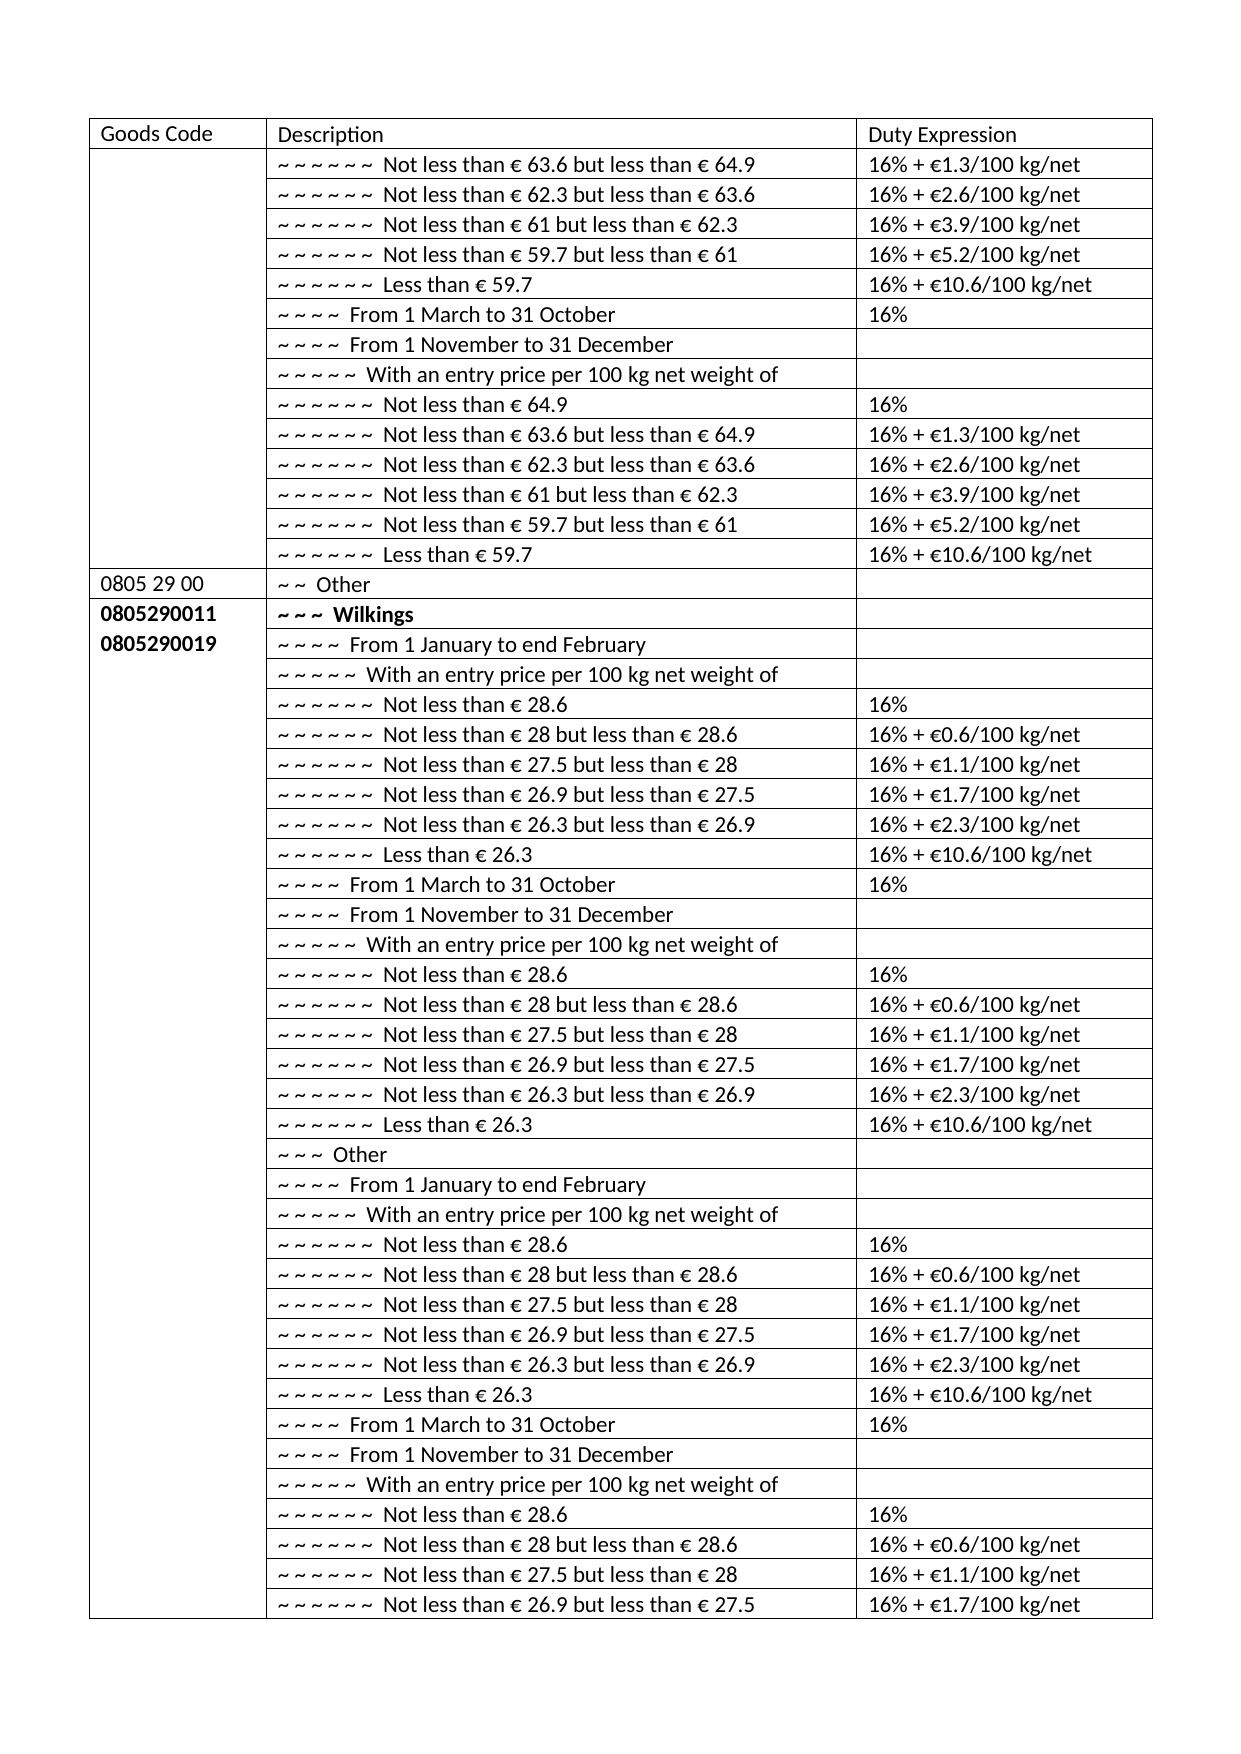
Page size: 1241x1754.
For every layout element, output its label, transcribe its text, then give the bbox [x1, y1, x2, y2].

table_cell 16% [857, 869, 1152, 898]
table_cell ~ ~ ~ ~ ~ ~ Less than € 26.3 [267, 1379, 856, 1408]
table_cell 0805290011 0805290019 [90, 599, 266, 1618]
table_cell ~ ~ ~ ~ ~ ~ Not less than € 26.3 but less than € 26.9 [267, 809, 856, 838]
table_cell ~ ~ ~ ~ ~ ~ Not less than € 26.9 but less than € 27.5 [267, 779, 856, 808]
table_cell 16% + €2.3/100 kg/net [857, 1349, 1152, 1378]
table_cell ~ ~ ~ ~ From 1 March to 31 October [267, 869, 856, 898]
table_cell ~ ~ ~ ~ ~ ~ Not less than € 64.9 [267, 389, 856, 418]
table_cell 16% [857, 1409, 1152, 1438]
table_cell ~ ~ ~ ~ ~ With an entry price per 100 kg net weight of [267, 1199, 856, 1228]
table_cell ~ ~ ~ ~ ~ ~ Not less than € 28 but less than € 28.6 [267, 1259, 856, 1288]
table_cell ~ ~ ~ ~ ~ ~ Not less than € 26.3 but less than € 26.9 [267, 1079, 856, 1108]
table_cell 16% + €0.6/100 kg/net [857, 1529, 1152, 1558]
table_cell ~ ~ ~ ~ From 1 March to 31 October [267, 1409, 856, 1438]
table_cell 16% + €5.2/100 kg/net [857, 509, 1152, 538]
table_cell 16% + €10.6/100 kg/net [857, 839, 1152, 868]
table_cell ~ ~ ~ ~ ~ ~ Not less than € 28 but less than € 28.6 [267, 1529, 856, 1558]
table_cell [857, 599, 1152, 628]
table_cell ~ ~ ~ ~ ~ ~ Not less than € 63.6 but less than € 64.9 [267, 149, 856, 178]
table_cell 16% + €1.3/100 kg/net [857, 419, 1152, 448]
table_cell 16% + €1.1/100 kg/net [857, 1289, 1152, 1318]
table_cell ~ ~ ~ ~ ~ ~ Less than € 59.7 [267, 269, 856, 298]
table_cell ~ ~ ~ Wilkings [267, 599, 856, 628]
table_cell 16% + €0.6/100 kg/net [857, 989, 1152, 1018]
table_cell 16% + €10.6/100 kg/net [857, 269, 1152, 298]
table_cell ~ ~ ~ ~ ~ ~ Not less than € 26.9 but less than € 27.5 [267, 1049, 856, 1078]
table_cell 16% + €1.1/100 kg/net [857, 749, 1152, 778]
table_header Duty Expression [857, 119, 1152, 148]
table_cell [857, 569, 1152, 598]
table_cell 16% [857, 689, 1152, 718]
table_cell [857, 899, 1152, 928]
table_cell [857, 659, 1152, 688]
table_cell [857, 329, 1152, 358]
table_cell ~ ~ ~ ~ ~ ~ Not less than € 28.6 [267, 1229, 856, 1258]
table_cell [857, 359, 1152, 388]
table_cell ~ ~ ~ ~ ~ With an entry price per 100 kg net weight of [267, 1469, 856, 1498]
table_cell ~ ~ ~ ~ ~ ~ Not less than € 28.6 [267, 689, 856, 718]
table_cell ~ ~ ~ ~ ~ ~ Not less than € 26.9 but less than € 27.5 [267, 1319, 856, 1348]
table_cell ~ ~ ~ ~ ~ ~ Not less than € 27.5 but less than € 28 [267, 1019, 856, 1048]
table_cell ~ ~ ~ ~ ~ ~ Not less than € 27.5 but less than € 28 [267, 1559, 856, 1588]
table_cell 16% [857, 1499, 1152, 1528]
table_cell ~ ~ ~ ~ ~ ~ Not less than € 27.5 but less than € 28 [267, 749, 856, 778]
table_cell 0805 29 00 [90, 569, 266, 598]
table_cell 16% + €10.6/100 kg/net [857, 539, 1152, 568]
table_cell ~ ~ ~ ~ From 1 March to 31 October [267, 299, 856, 328]
table_cell ~ ~ ~ ~ ~ ~ Not less than € 28.6 [267, 959, 856, 988]
table_cell 16% [857, 959, 1152, 988]
table_cell [857, 929, 1152, 958]
table_cell ~ ~ ~ ~ ~ ~ Not less than € 26.9 but less than € 27.5 [267, 1589, 856, 1618]
table_cell 16% [857, 389, 1152, 418]
table_cell 16% + €2.6/100 kg/net [857, 179, 1152, 208]
table_cell ~ ~ ~ ~ ~ ~ Not less than € 28 but less than € 28.6 [267, 989, 856, 1018]
table_cell ~ ~ ~ ~ ~ With an entry price per 100 kg net weight of [267, 359, 856, 388]
table_cell ~ ~ ~ ~ ~ ~ Not less than € 59.7 but less than € 61 [267, 509, 856, 538]
table_header Description [267, 119, 856, 148]
table_cell 16% + €3.9/100 kg/net [857, 209, 1152, 238]
table_cell ~ ~ ~ ~ ~ ~ Not less than € 59.7 but less than € 61 [267, 239, 856, 268]
table_cell ~ ~ ~ ~ ~ ~ Less than € 59.7 [267, 539, 856, 568]
table_cell [857, 1439, 1152, 1468]
table_cell 16% + €0.6/100 kg/net [857, 1259, 1152, 1288]
table_cell ~ ~ ~ ~ ~ ~ Not less than € 63.6 but less than € 64.9 [267, 419, 856, 448]
table_cell 16% + €1.7/100 kg/net [857, 1049, 1152, 1078]
table_cell ~ ~ ~ ~ From 1 January to end February [267, 1169, 856, 1198]
table_cell ~ ~ ~ ~ From 1 November to 31 December [267, 899, 856, 928]
table_cell ~ ~ ~ ~ ~ ~ Not less than € 28.6 [267, 1499, 856, 1528]
table_cell 16% [857, 299, 1152, 328]
table_cell 16% + €1.7/100 kg/net [857, 779, 1152, 808]
table_cell 16% + €1.1/100 kg/net [857, 1019, 1152, 1048]
table_header Goods Code [90, 119, 266, 148]
table_cell 16% + €5.2/100 kg/net [857, 239, 1152, 268]
table_cell ~ ~ ~ ~ ~ ~ Not less than € 27.5 but less than € 28 [267, 1289, 856, 1318]
table_cell ~ ~ ~ ~ ~ ~ Not less than € 28 but less than € 28.6 [267, 719, 856, 748]
table_cell ~ ~ ~ ~ ~ ~ Not less than € 61 but less than € 62.3 [267, 209, 856, 238]
table_cell ~ ~ Other [267, 569, 856, 598]
table_cell 16% + €10.6/100 kg/net [857, 1109, 1152, 1138]
table_cell [857, 1169, 1152, 1198]
table_cell ~ ~ ~ ~ ~ ~ Less than € 26.3 [267, 839, 856, 868]
table_cell ~ ~ ~ ~ ~ ~ Not less than € 61 but less than € 62.3 [267, 479, 856, 508]
table_cell [857, 1139, 1152, 1168]
table_cell 16% + €1.3/100 kg/net [857, 149, 1152, 178]
table_cell 16% + €0.6/100 kg/net [857, 719, 1152, 748]
table_cell 16% + €2.3/100 kg/net [857, 1079, 1152, 1108]
table_cell ~ ~ ~ ~ ~ ~ Less than € 26.3 [267, 1109, 856, 1138]
table_cell 16% [857, 1229, 1152, 1258]
table_cell 16% + €3.9/100 kg/net [857, 479, 1152, 508]
table_cell ~ ~ ~ ~ ~ ~ Not less than € 62.3 but less than € 63.6 [267, 179, 856, 208]
table_cell 16% + €2.6/100 kg/net [857, 449, 1152, 478]
table_cell 16% + €1.7/100 kg/net [857, 1589, 1152, 1618]
table_cell ~ ~ ~ ~ From 1 January to end February [267, 629, 856, 658]
table_cell 16% + €10.6/100 kg/net [857, 1379, 1152, 1408]
table_cell 16% + €2.3/100 kg/net [857, 809, 1152, 838]
table_cell [857, 629, 1152, 658]
table_cell ~ ~ ~ Other [267, 1139, 856, 1168]
table_cell ~ ~ ~ ~ ~ With an entry price per 100 kg net weight of [267, 659, 856, 688]
table_cell ~ ~ ~ ~ ~ ~ Not less than € 62.3 but less than € 63.6 [267, 449, 856, 478]
table_cell [857, 1469, 1152, 1498]
table_cell ~ ~ ~ ~ From 1 November to 31 December [267, 329, 856, 358]
table_cell 16% + €1.7/100 kg/net [857, 1319, 1152, 1348]
table_cell 16% + €1.1/100 kg/net [857, 1559, 1152, 1588]
table_cell [857, 1199, 1152, 1228]
table_cell ~ ~ ~ ~ ~ ~ Not less than € 26.3 but less than € 26.9 [267, 1349, 856, 1378]
table_cell ~ ~ ~ ~ ~ With an entry price per 100 kg net weight of [267, 929, 856, 958]
table_cell ~ ~ ~ ~ From 1 November to 31 December [267, 1439, 856, 1468]
